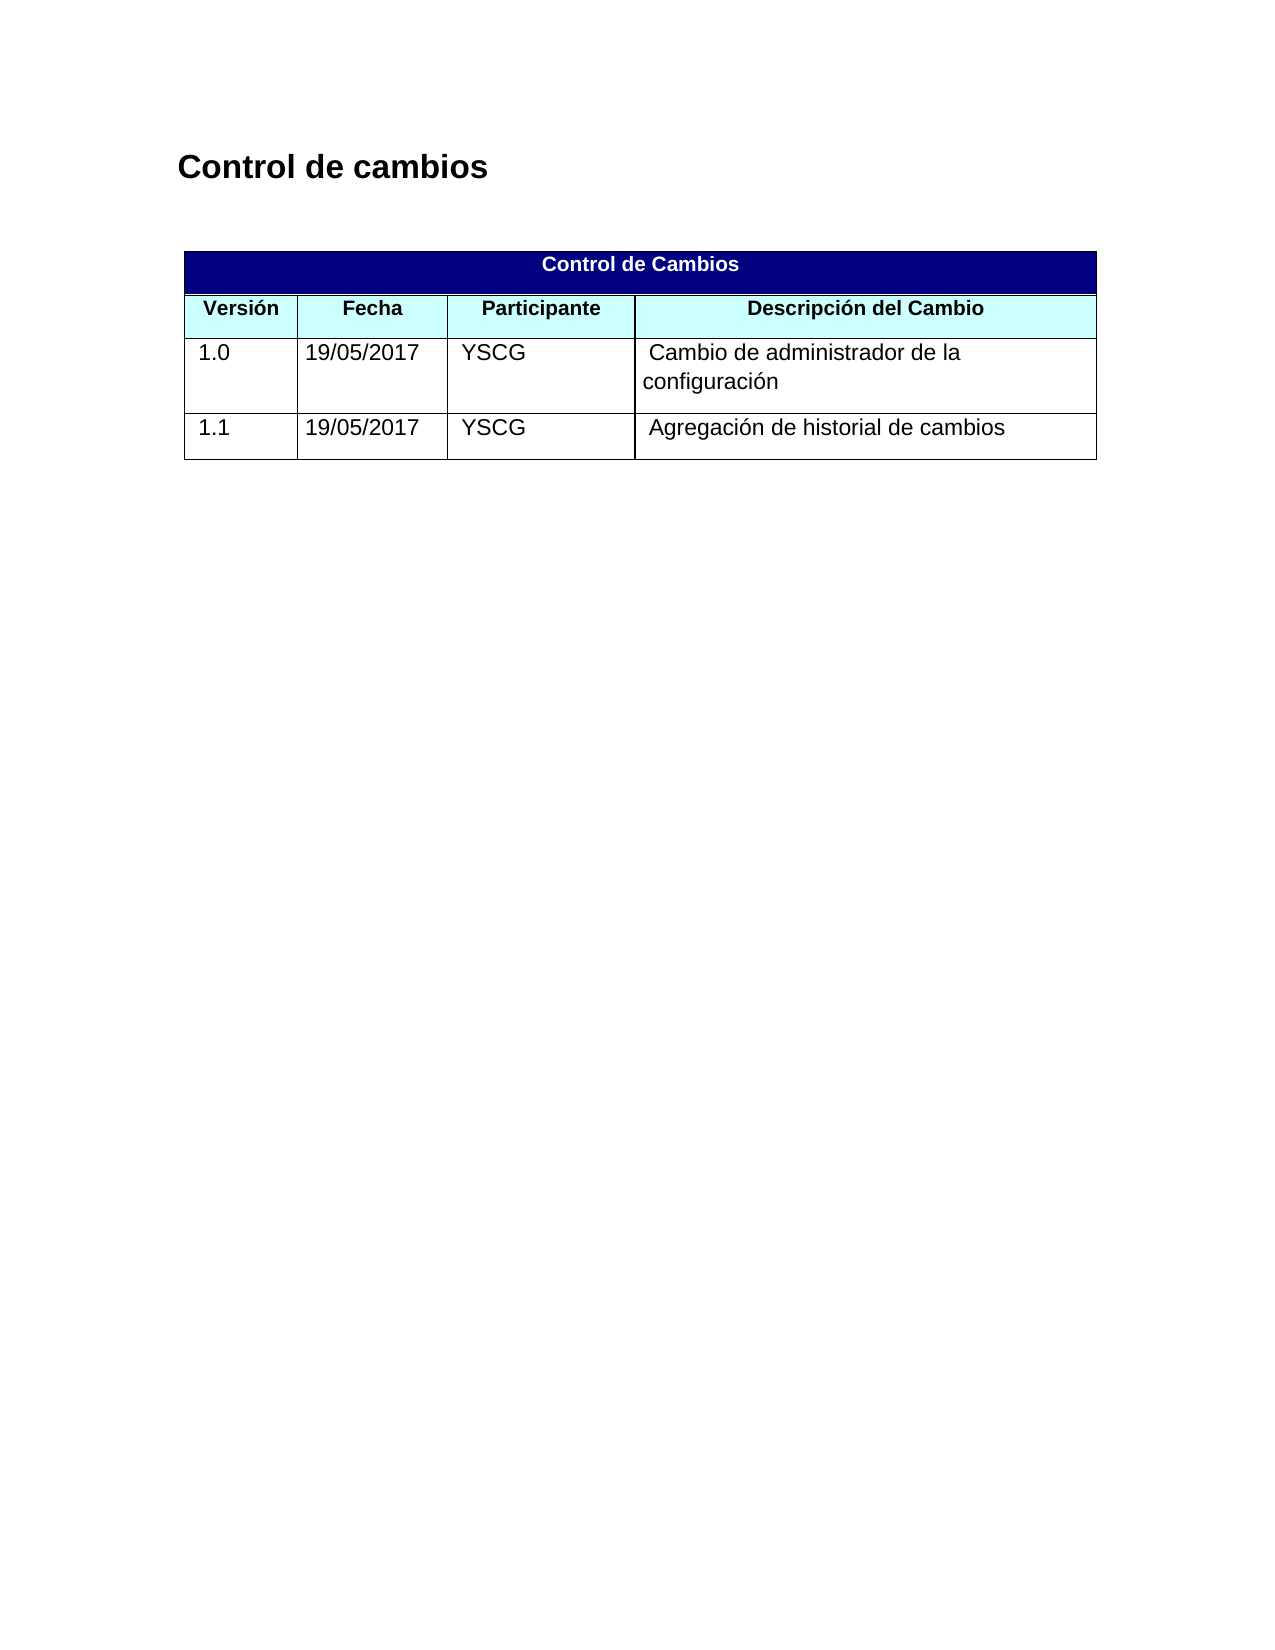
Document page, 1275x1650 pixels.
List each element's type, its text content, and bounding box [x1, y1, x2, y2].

table_cell 19/05/2017 [298, 339, 447, 413]
table_cell YSCG [448, 339, 634, 413]
table_cell Descripción del Cambio [636, 296, 1096, 338]
table_cell Agregación de historial de cambios [636, 414, 1096, 459]
table_cell Cambio de administrador de la configuración [636, 339, 1096, 413]
table_cell 1.0 [185, 339, 297, 413]
text Control de cambios [177, 148, 1098, 186]
table_cell Versión [185, 296, 297, 338]
table_cell Fecha [298, 296, 447, 338]
table_cell YSCG [448, 414, 634, 459]
table_cell Participante [448, 296, 634, 338]
table_header Control de Cambios [185, 252, 1096, 294]
table_cell 19/05/2017 [298, 414, 447, 459]
table_cell 1.1 [185, 414, 297, 459]
